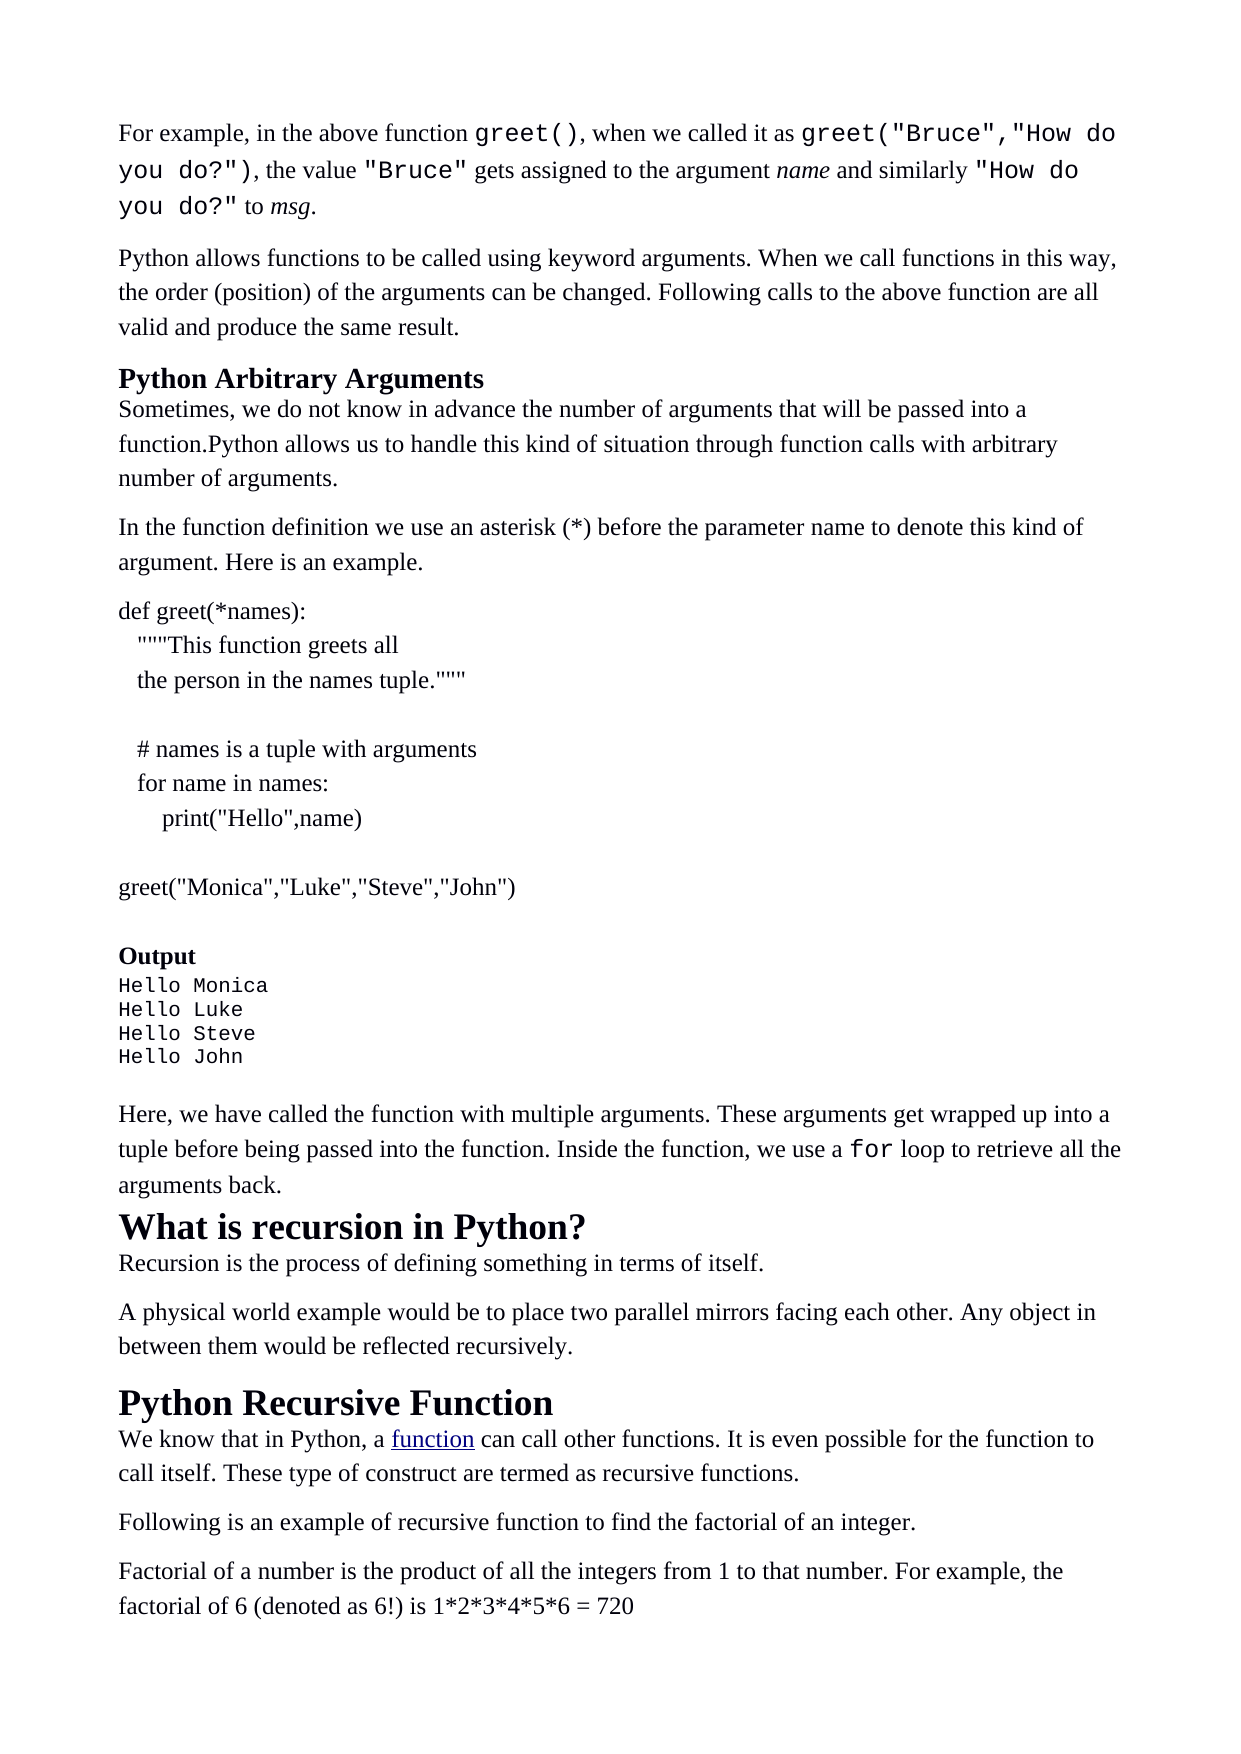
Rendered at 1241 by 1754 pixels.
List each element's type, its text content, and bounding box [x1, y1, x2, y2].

text For example, in the above function greet(), when we called it as greet("Bruce","How do you do?"), the value "Bruce" gets assigned to the argument name and similarly "How do you do?" to msg. [118, 118, 1122, 222]
text the person in the names tuple.""" [118, 665, 1122, 694]
text greet("Monica","Luke","Steve","John") [118, 872, 1122, 901]
text Here, we have called the function with multiple arguments. These arguments get wrapped up into a tuple before being passed into the function. Inside the function, we use a for loop to retrieve all the arguments back. [118, 1099, 1122, 1199]
text Hello Luke [118, 999, 1122, 1022]
text Python allows functions to be called using keyword arguments. When we call functions in this way, the order (position) of the arguments can be changed. Following calls to the above function are all valid and produce the same result. [118, 243, 1122, 341]
text def greet(*names): [118, 596, 1122, 625]
subtitle Python Recursive Function [118, 1381, 1122, 1424]
text Hello Monica [118, 975, 1122, 999]
text Hello Steve [118, 1022, 1122, 1046]
text Recursion is the process of defining something in terms of itself. [118, 1248, 1122, 1277]
text for name in names: [118, 768, 1122, 797]
text Output [118, 941, 1122, 969]
subtitle Python Arbitrary Arguments [118, 361, 1122, 394]
subtitle What is recursion in Python? [118, 1205, 1122, 1248]
text Hello John [118, 1046, 1122, 1070]
text We know that in Python, a function can call other functions. It is even possible for the function to call itself. These type of construct are termed as recursive functions. [118, 1424, 1122, 1487]
text Following is an example of recursive function to find the factorial of an integer. [118, 1507, 1122, 1536]
text In the function definition we use an asterisk (*) before the parameter name to denote this kind of argument. Here is an example. [118, 512, 1122, 576]
text Sometimes, we do not know in advance the number of arguments that will be passed into a function.Python allows us to handle this kind of situation through function calls with arbitrary number of arguments. [118, 394, 1122, 492]
text """This function greets all [118, 630, 1122, 659]
text A physical world example would be to place two parallel mirrors facing each other. Any object in between them would be reflected recursively. [118, 1297, 1122, 1360]
text print("Hello",name) [118, 803, 1122, 832]
text # names is a tuple with arguments [118, 734, 1122, 763]
text Factorial of a number is the product of all the integers from 1 to that number. For example, the factorial of 6 (denoted as 6!) is 1*2*3*4*5*6 = 720 [118, 1556, 1122, 1619]
